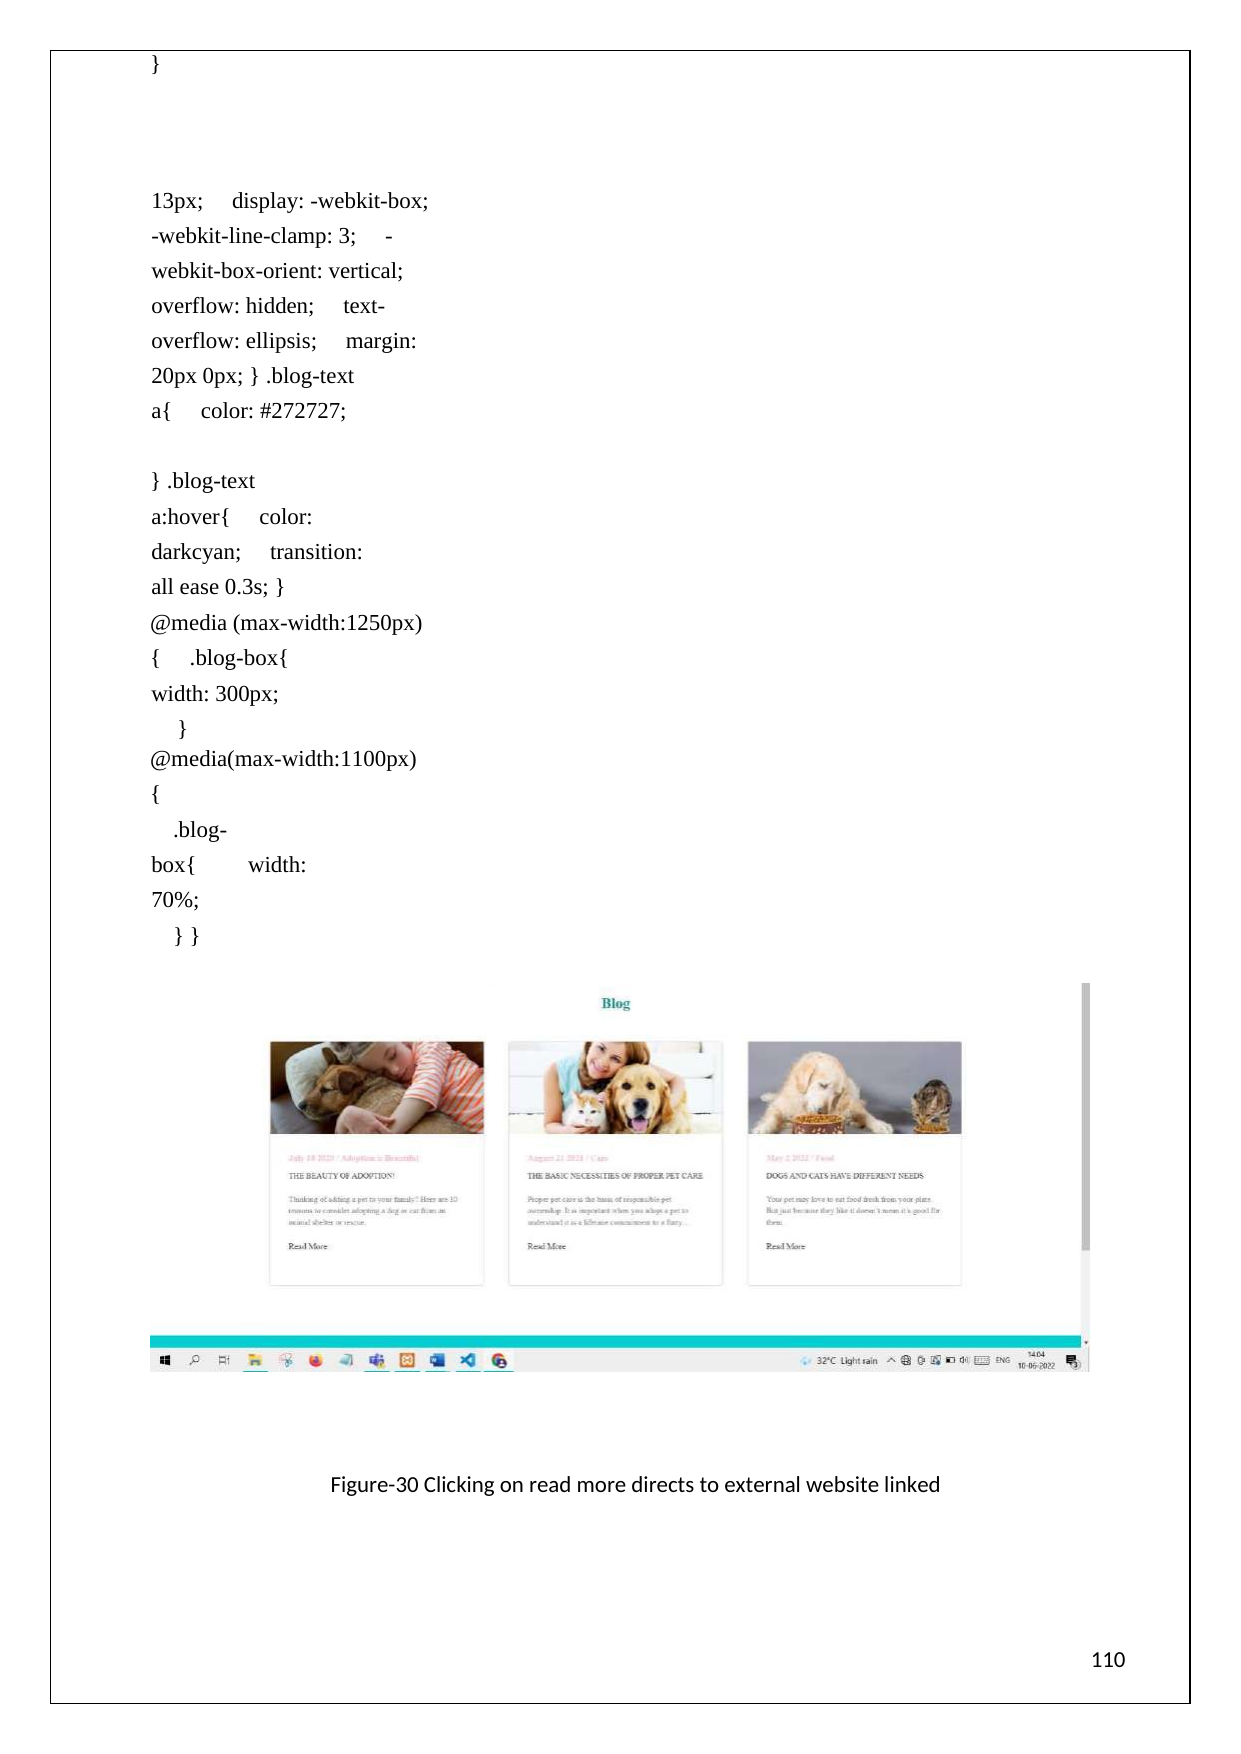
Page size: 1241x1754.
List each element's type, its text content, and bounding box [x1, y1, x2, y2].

text Figure-30 Clicking on read more directs to external website linked [330, 1470, 1095, 1498]
text } [177, 715, 1095, 742]
text } } [150, 922, 201, 948]
text @media(max-width:1100px) [150, 745, 1095, 771]
text .blog-box{ width: 70%; [150, 816, 337, 913]
text { .blog-box{ width: 300px; [150, 644, 324, 706]
text } .blog-text a:hover{ color: darkcyan; transition: all ease 0.3s; } [150, 467, 389, 600]
text @media (max-width:1250px) [150, 609, 1095, 635]
text { [150, 780, 1095, 807]
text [150, 187, 433, 423]
picture [150, 983, 1091, 1372]
